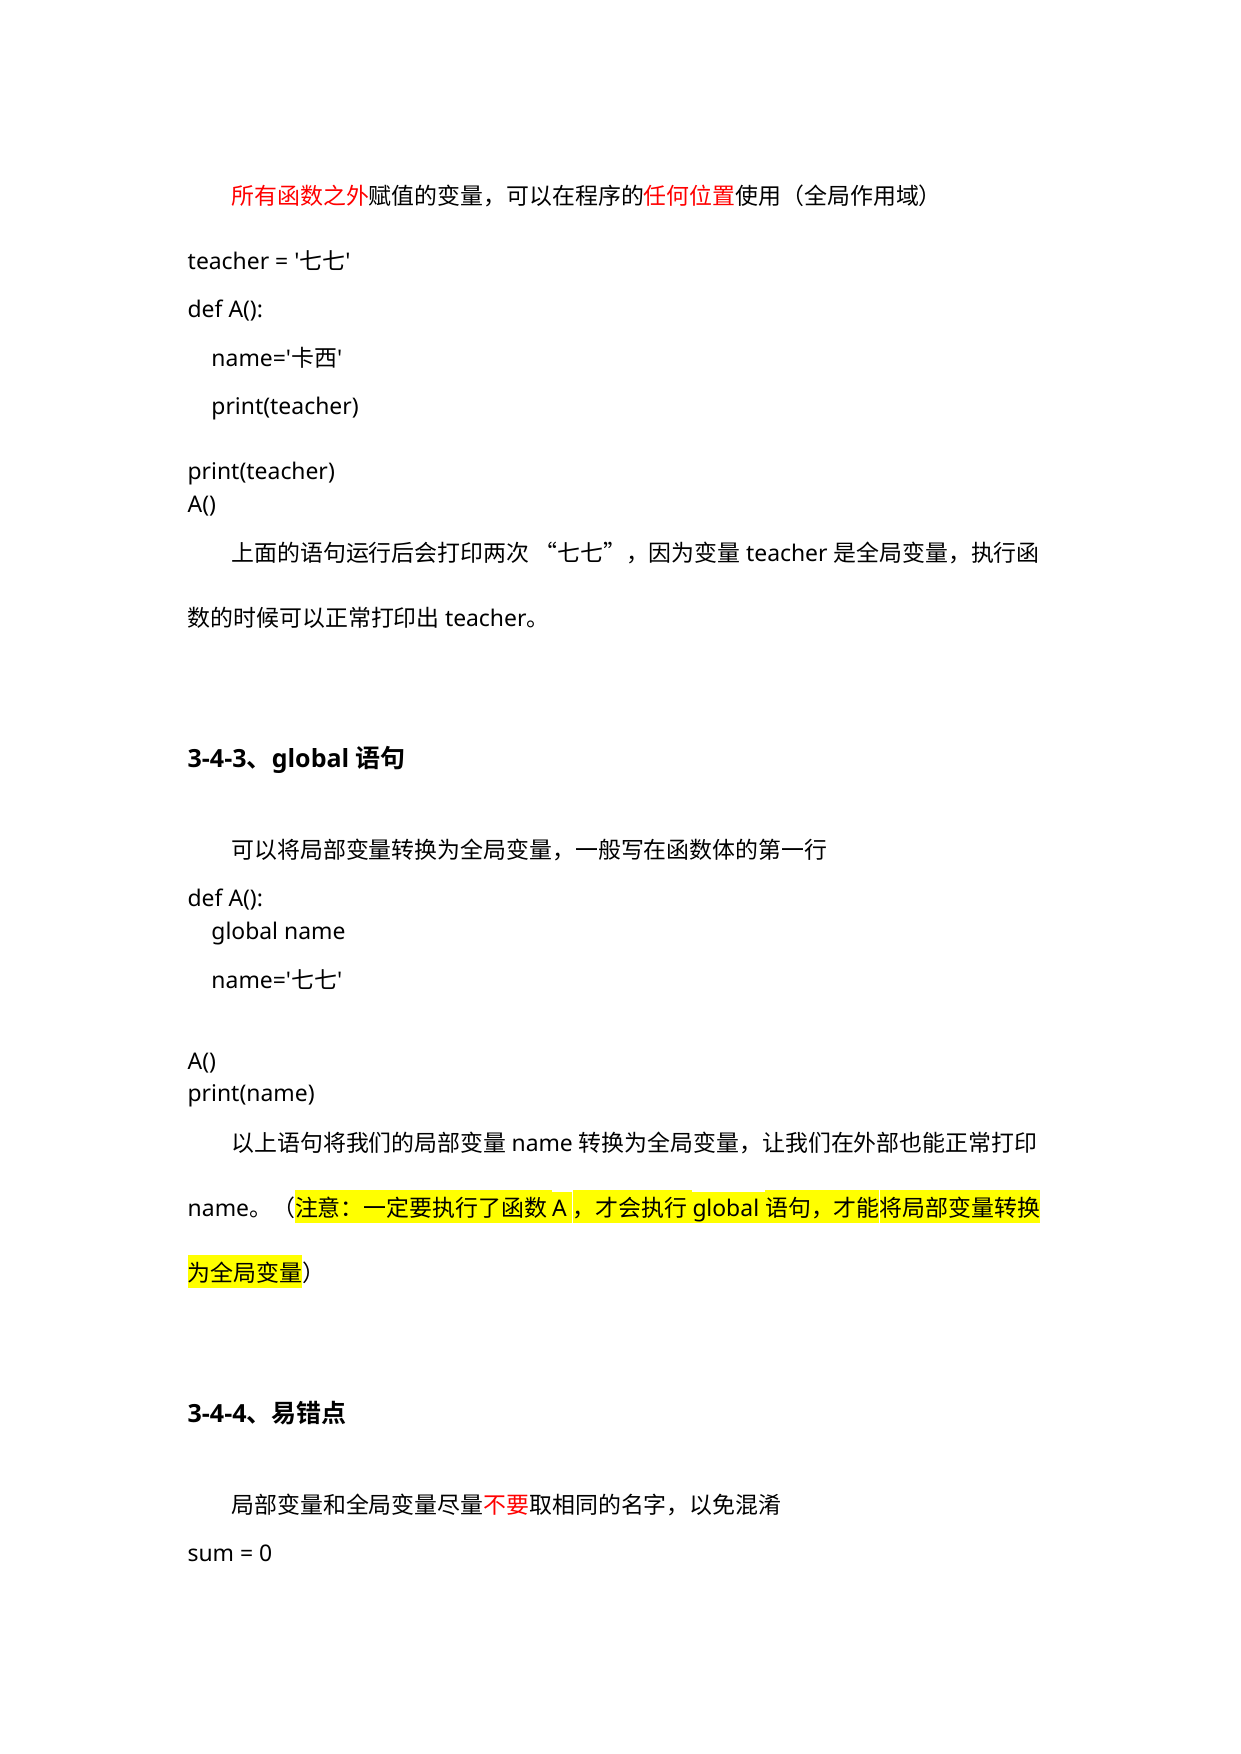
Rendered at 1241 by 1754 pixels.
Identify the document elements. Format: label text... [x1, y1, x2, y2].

text name='七七' [187, 947, 1053, 1012]
text 所有函数之外赋值的变量，可以在程序的任何位置使用（全局作用域） [187, 162, 1053, 227]
text 3-4-4、易错点 [187, 1379, 1053, 1444]
text 3-4-3、global 语句 [187, 724, 1053, 789]
text 上面的语句运行后会打印两次 “七七”，因为变量 teacher 是全局变量，执行函数的时候可以正常打印出 teacher。 [187, 519, 1053, 649]
text 以上语句将我们的局部变量 name 转换为全局变量，让我们在外部也能正常打印 name。（注意：一定要执行了函数 A ，才会执行 global 语句，才能将局部变量转换为全局变量） [187, 1109, 1053, 1304]
text global name [187, 914, 1053, 947]
text A() [187, 1044, 1053, 1077]
text A() [187, 487, 1053, 519]
text name='卡西' [187, 324, 1053, 389]
text print(name) [187, 1077, 1053, 1109]
text print(teacher) [187, 454, 1053, 487]
text 局部变量和全局变量尽量不要取相同的名字，以免混淆 [187, 1471, 1053, 1536]
text def A(): [187, 292, 1053, 324]
text teacher = '七七' [187, 227, 1053, 292]
text 可以将局部变量转换为全局变量，一般写在函数体的第一行 [187, 817, 1053, 882]
text sum = 0 [187, 1536, 1053, 1569]
text def A(): [187, 882, 1053, 914]
text print(teacher) [187, 389, 1053, 422]
